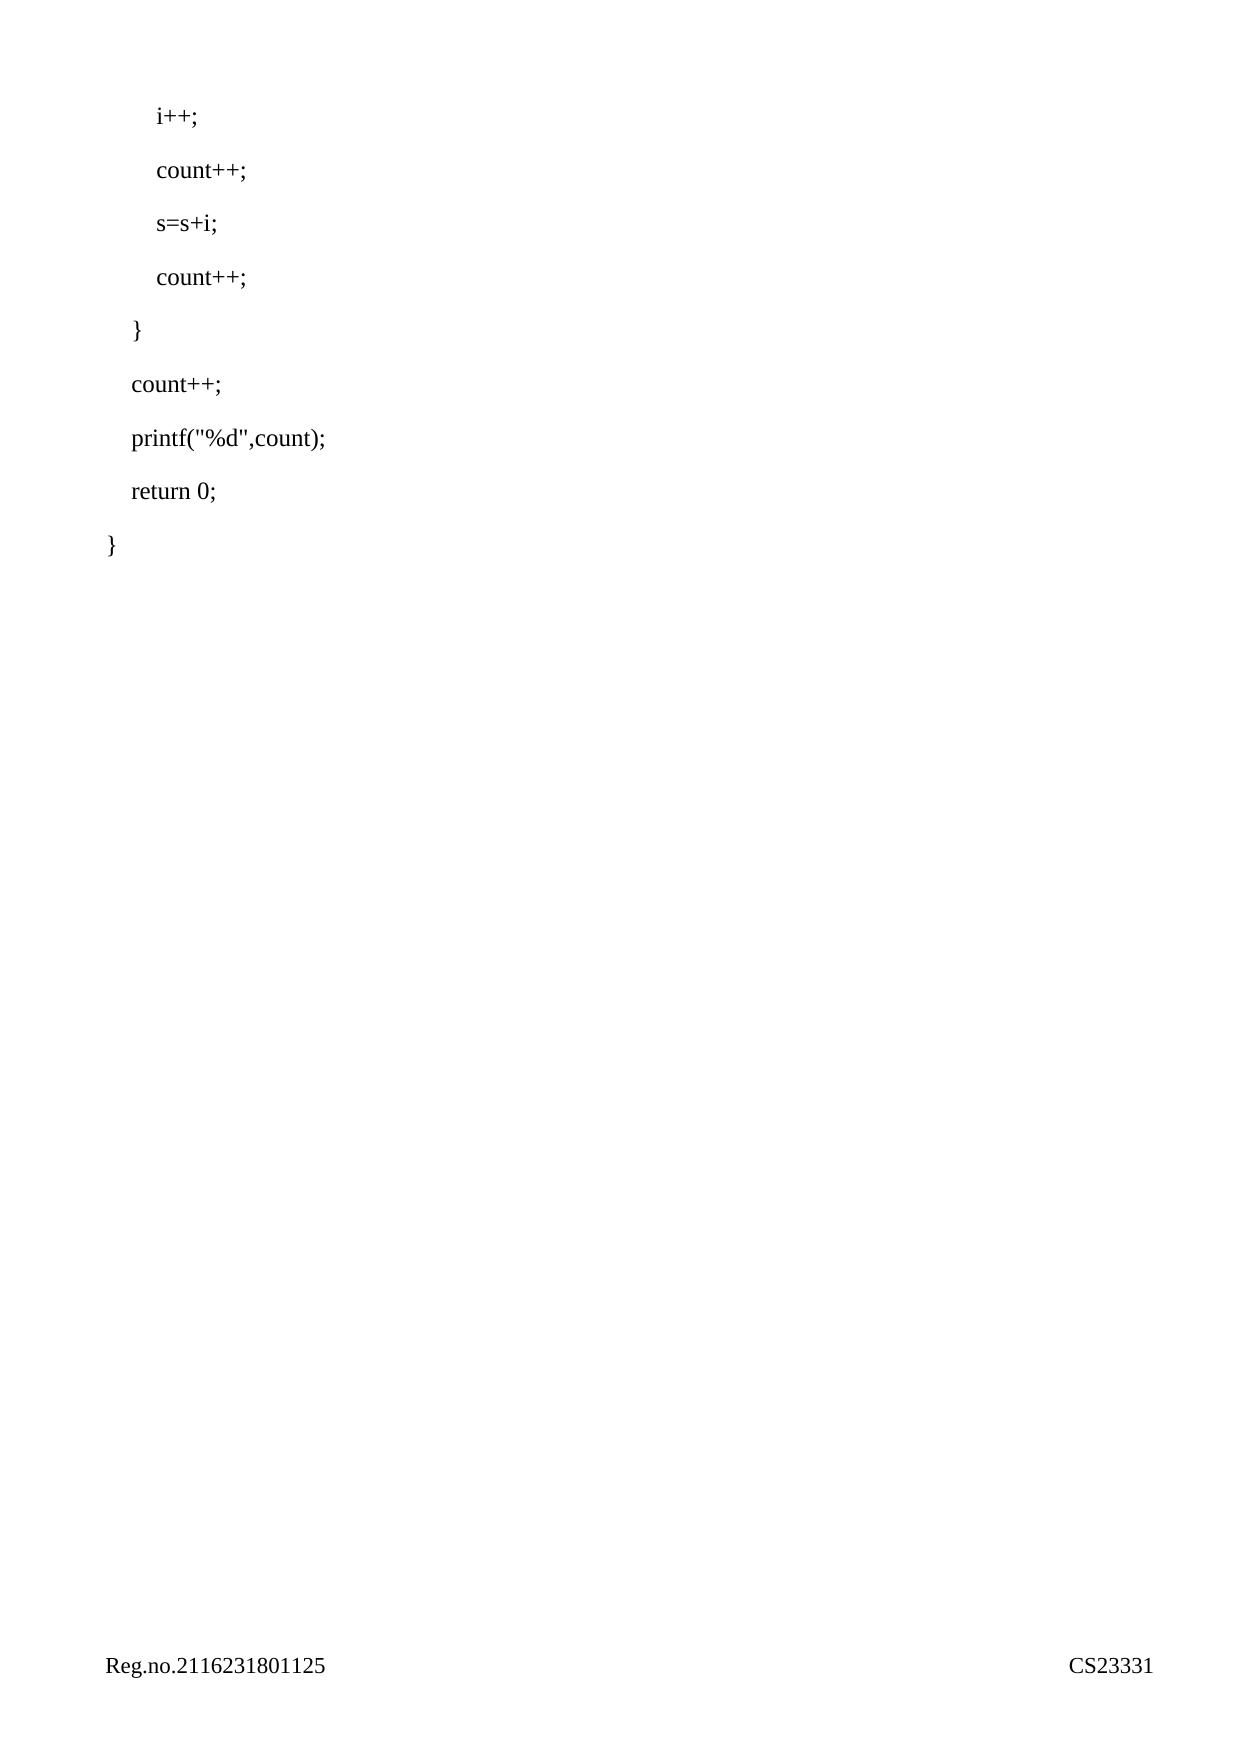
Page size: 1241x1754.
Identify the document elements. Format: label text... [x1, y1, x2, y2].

text i++; [156, 101, 1155, 129]
text count++; printf("%d",count); return 0; [131, 369, 329, 505]
text } [106, 530, 1155, 559]
text } [131, 315, 1155, 344]
text count++; s=s+i; count++; [156, 155, 288, 290]
